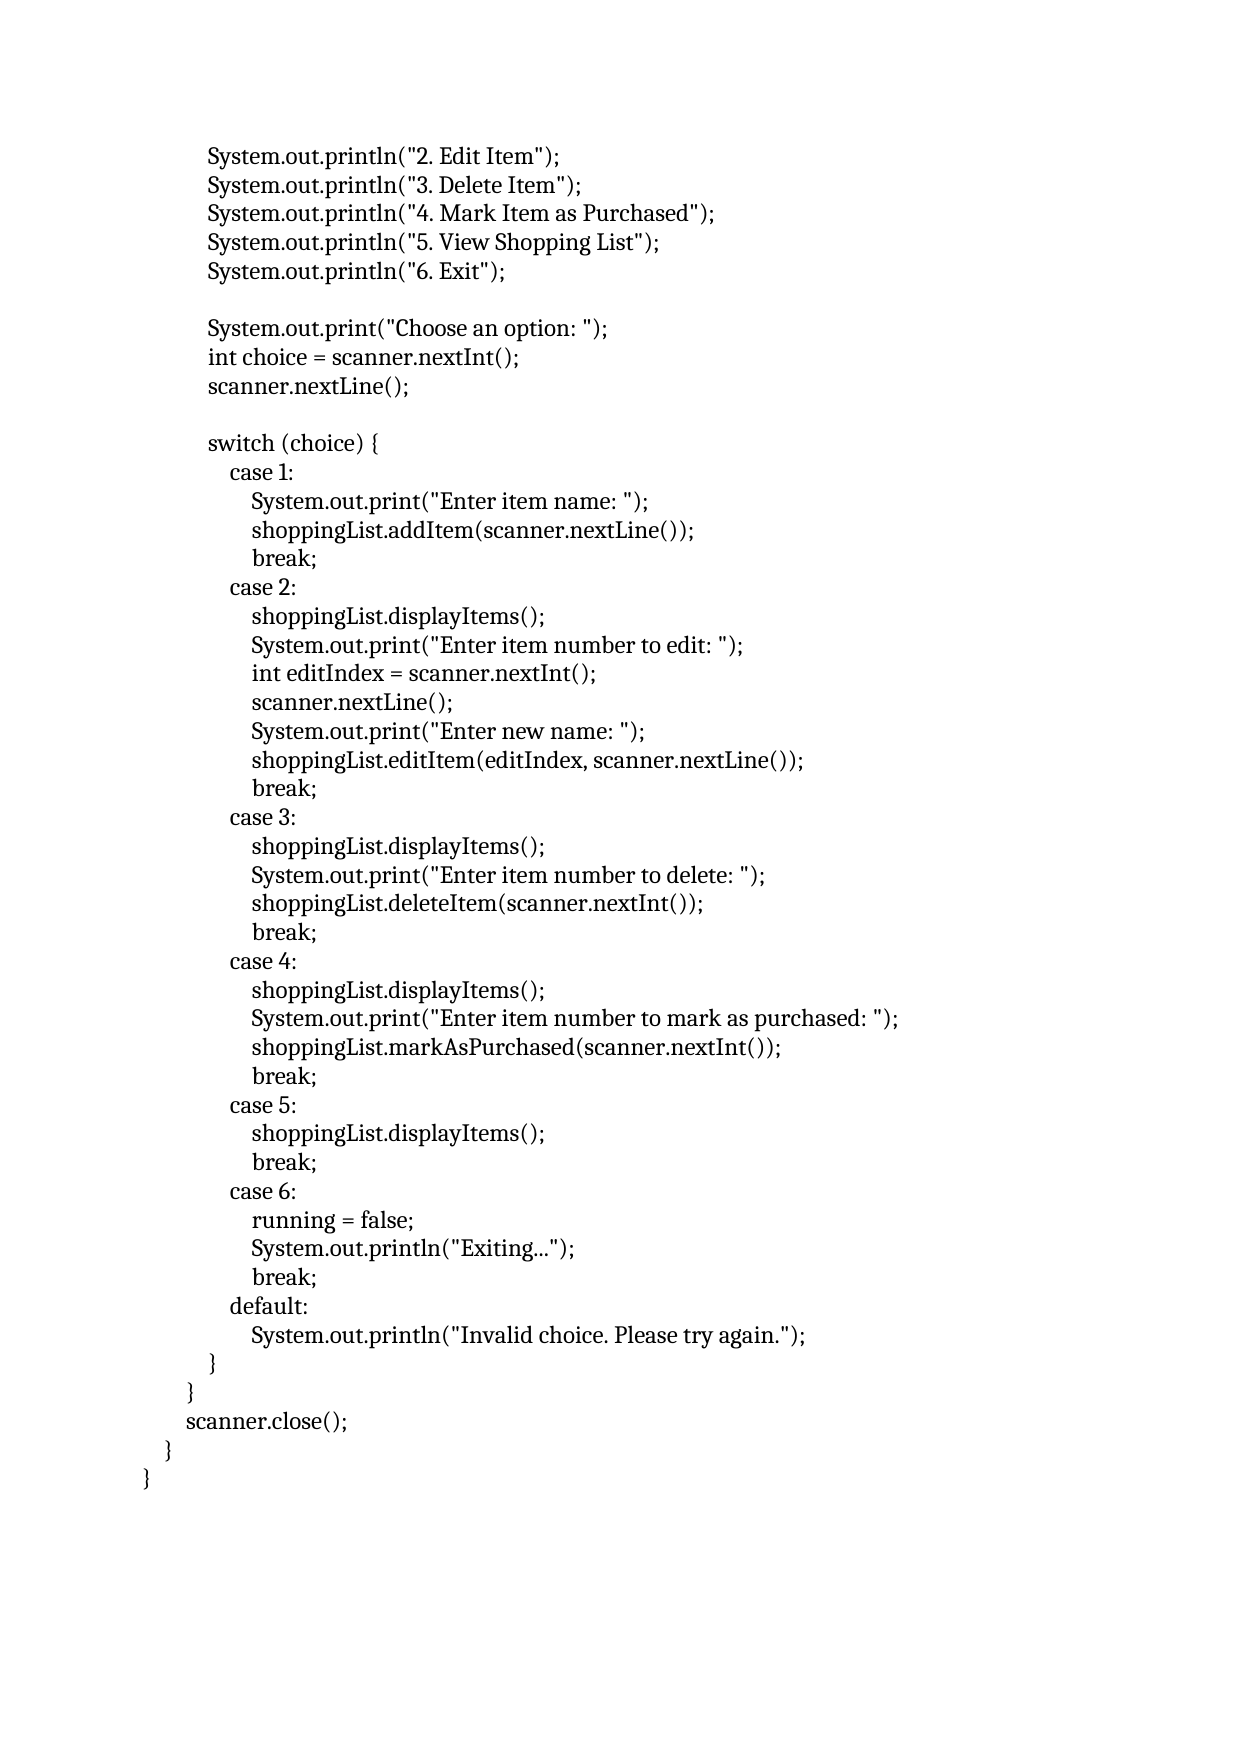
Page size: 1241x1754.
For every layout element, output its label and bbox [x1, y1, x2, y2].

text [142, 142, 1122, 1493]
